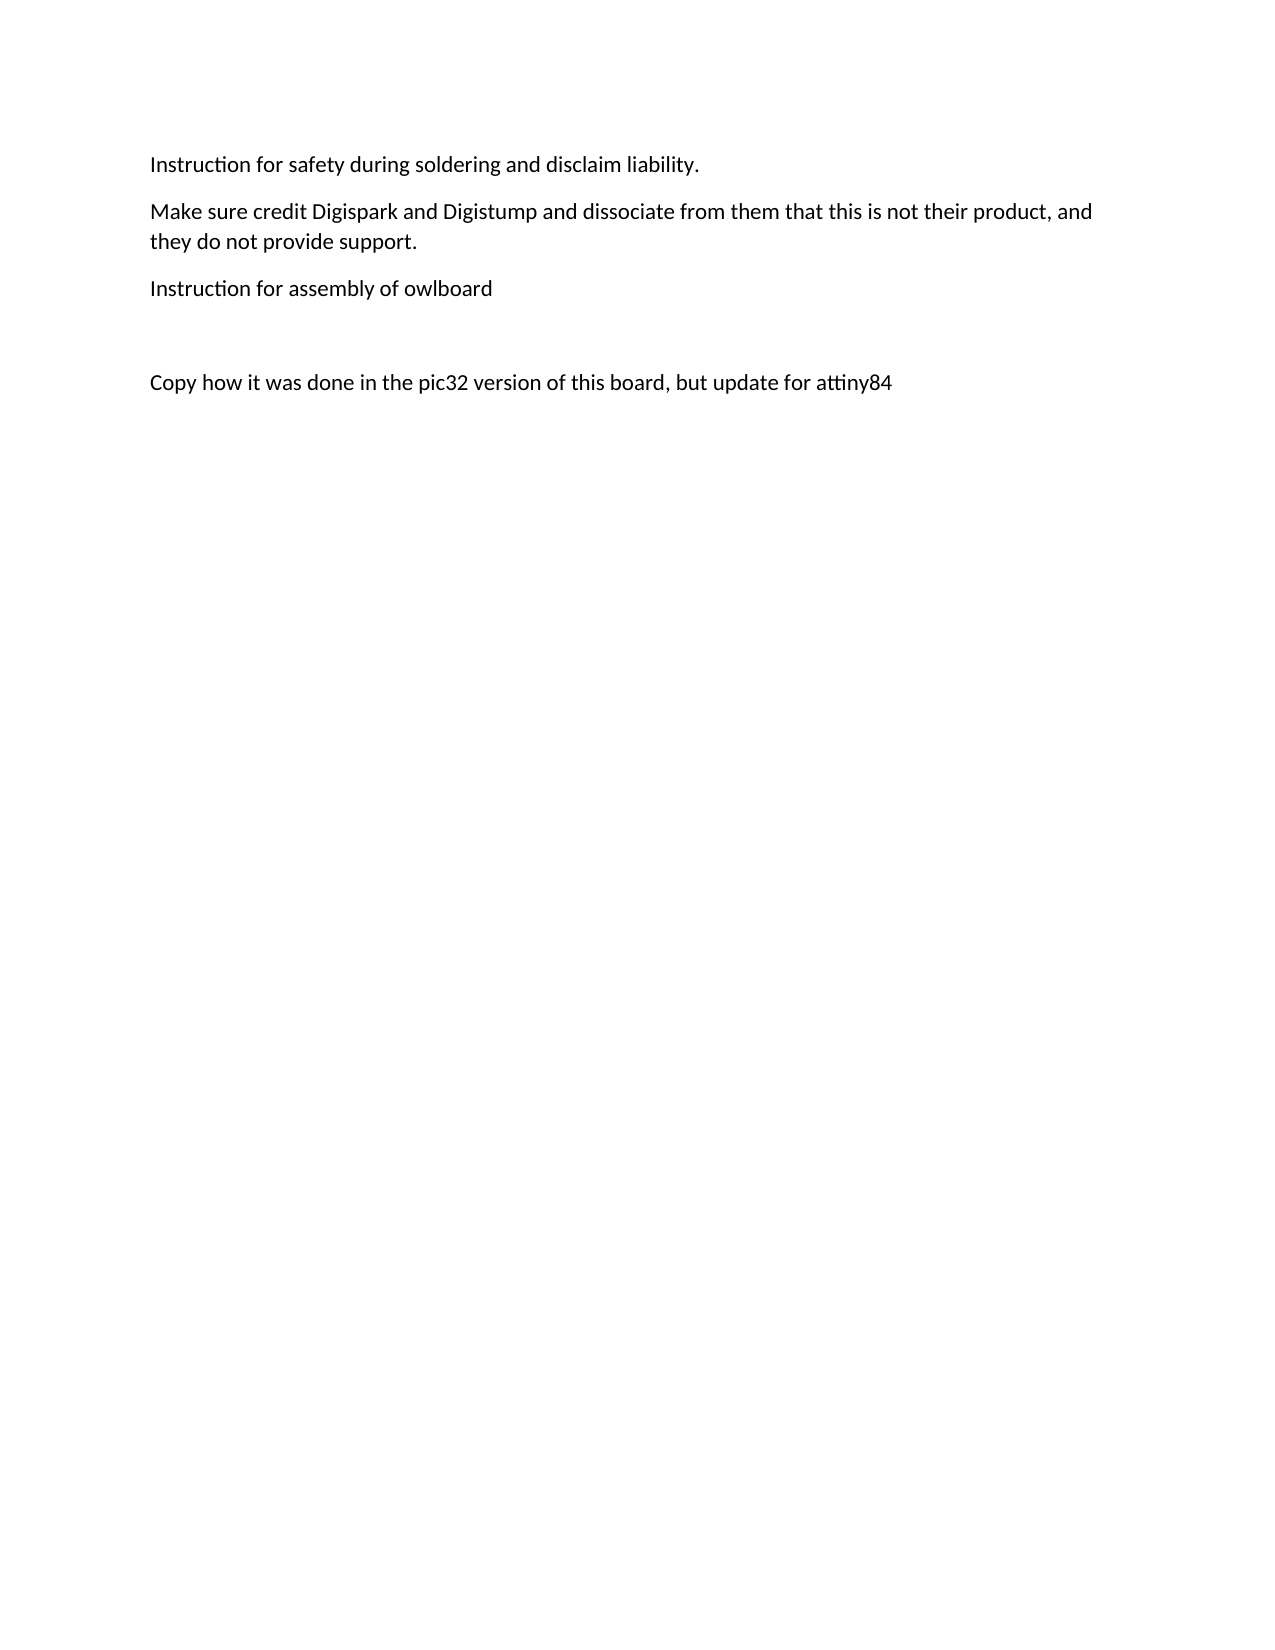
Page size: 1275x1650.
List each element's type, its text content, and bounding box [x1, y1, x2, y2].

text Copy how it was done in the pic32 version of this board, but update for attiny84 [150, 368, 1125, 396]
text Instruction for assembly of owlboard [150, 274, 1125, 302]
text Make sure credit Digispark and Digistump and dissociate from them that this is not their product, and they do not provide support. [150, 197, 1125, 255]
text Instruction for safety during soldering and disclaim liability. [150, 150, 1125, 178]
